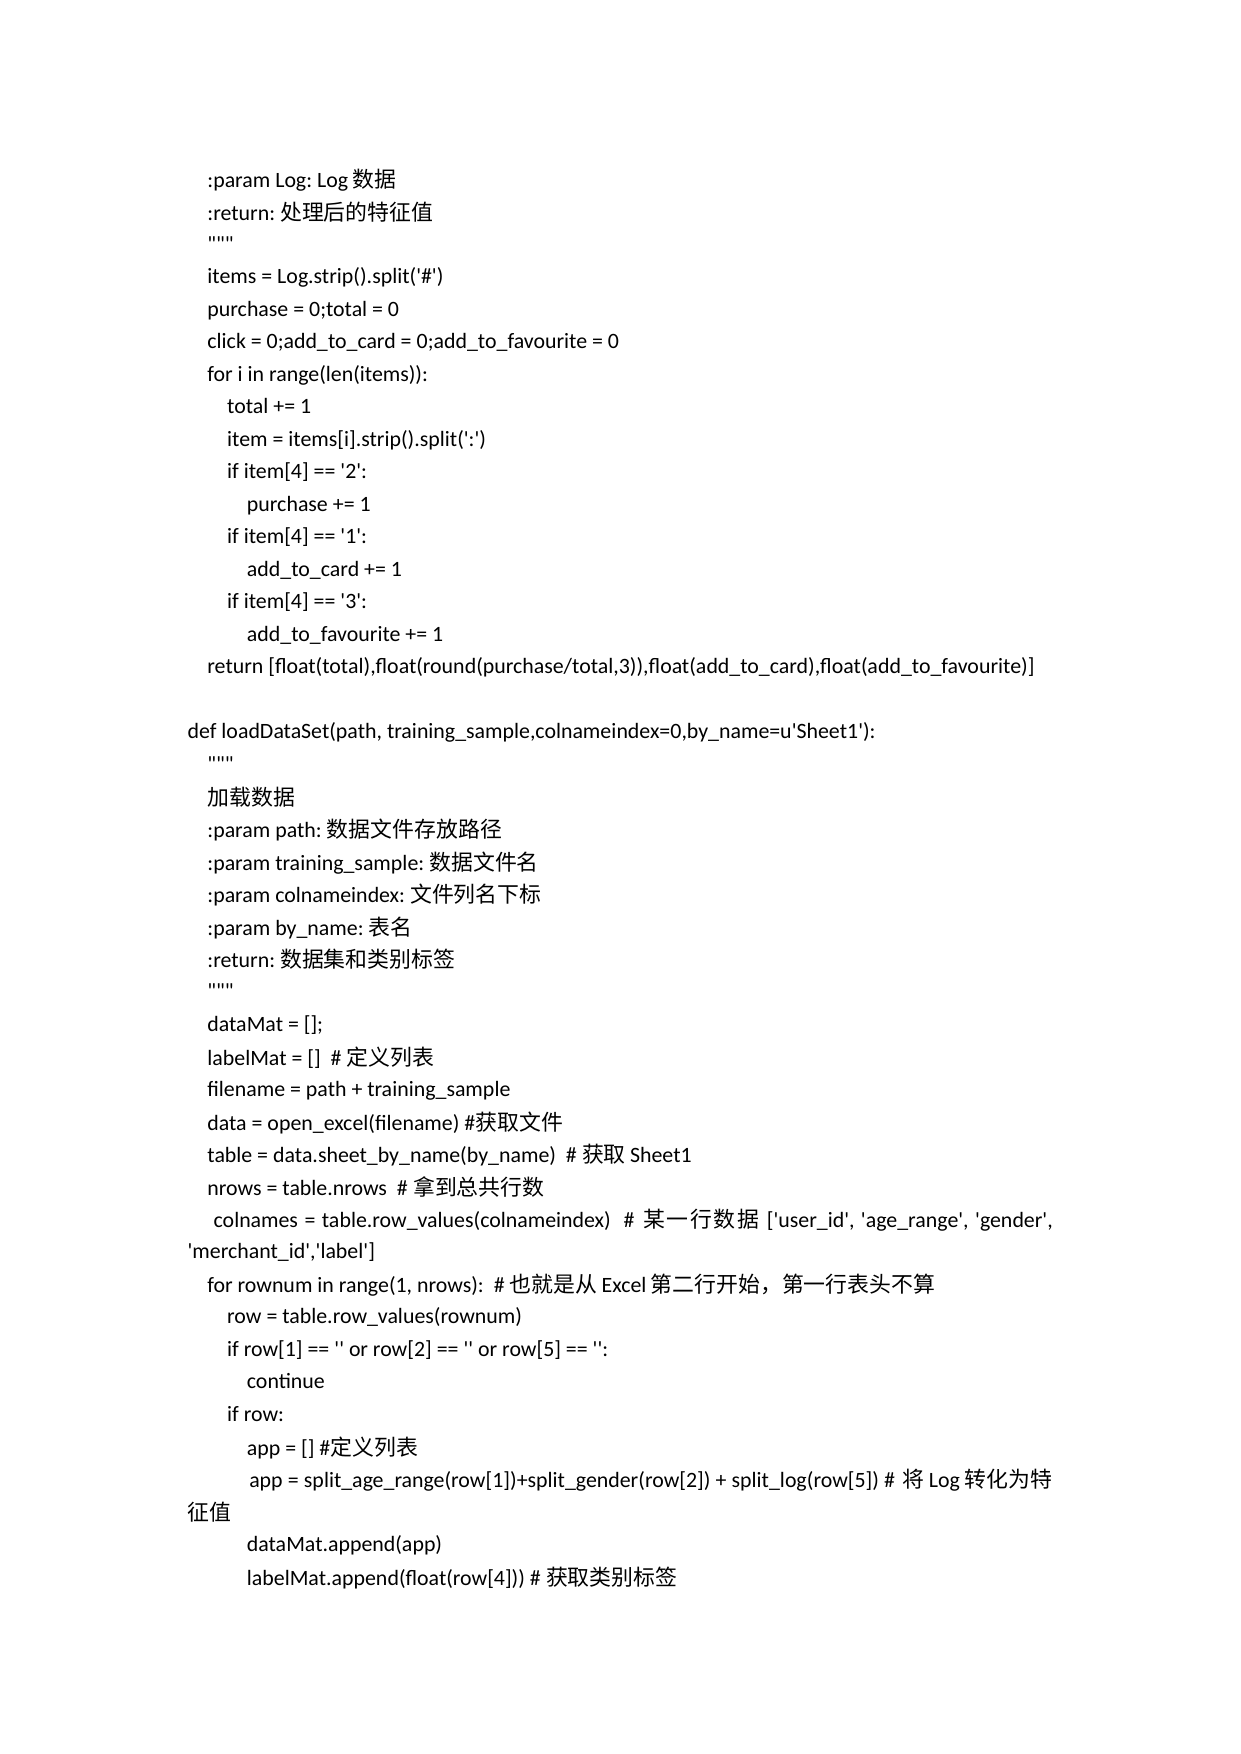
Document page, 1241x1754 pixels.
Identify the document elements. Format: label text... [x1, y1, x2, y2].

text if row[1] == '' or row[2] == '' or row[5] == '': [187, 1332, 1053, 1364]
text if row: [187, 1397, 1053, 1429]
text """ [187, 227, 1053, 259]
text total += 1 [187, 389, 1053, 422]
text if item[4] == '3': [187, 584, 1053, 617]
text 加载数据 [187, 779, 1053, 812]
text labelMat = [] # 定义列表 [187, 1039, 1053, 1072]
text data = open_excel(filename) #获取文件 [187, 1104, 1053, 1137]
text dataMat = []; [187, 1007, 1053, 1039]
text :param path: 数据文件存放路径 [187, 812, 1053, 844]
text :return: 处理后的特征值 [187, 194, 1053, 227]
text row = table.row_values(rownum) [187, 1299, 1053, 1332]
text if item[4] == '1': [187, 519, 1053, 552]
text dataMat.append(app) [187, 1527, 1053, 1559]
text purchase = 0;total = 0 [187, 292, 1053, 324]
text colnames = table.row_values(colnameindex) # 某一行数据 ['user_id', 'age_range', 'gender', 'merchant_id','label'] [187, 1202, 1053, 1267]
text purchase += 1 [187, 487, 1053, 519]
text if item[4] == '2': [187, 454, 1053, 487]
text add_to_card += 1 [187, 552, 1053, 584]
text :return: 数据集和类别标签 [187, 942, 1053, 974]
text item = items[i].strip().split(':') [187, 422, 1053, 454]
text for i in range(len(items)): [187, 357, 1053, 389]
text :param Log: Log数据 [187, 162, 1053, 194]
text def loadDataSet(path, training_sample,colnameindex=0,by_name=u'Sheet1'): [187, 714, 1053, 747]
text filename = path + training_sample [187, 1072, 1053, 1104]
text app = split_age_range(row[1])+split_gender(row[2]) + split_log(row[5]) # 将Log转化为特征值 [187, 1462, 1053, 1527]
text continue [187, 1364, 1053, 1397]
text for rownum in range(1, nrows): # 也就是从Excel第二行开始，第一行表头不算 [187, 1267, 1053, 1299]
text :param training_sample: 数据文件名 [187, 844, 1053, 877]
text add_to_favourite += 1 [187, 617, 1053, 649]
text labelMat.append(float(row[4])) # 获取类别标签 [187, 1559, 1053, 1592]
text """ [187, 974, 1053, 1007]
text table = data.sheet_by_name(by_name) # 获取Sheet1 [187, 1137, 1053, 1169]
text items = Log.strip().split('#') [187, 259, 1053, 292]
text :param by_name: 表名 [187, 909, 1053, 942]
text nrows = table.nrows # 拿到总共行数 [187, 1169, 1053, 1202]
text app = [] #定义列表 [187, 1429, 1053, 1462]
text :param colnameindex: 文件列名下标 [187, 877, 1053, 909]
text click = 0;add_to_card = 0;add_to_favourite = 0 [187, 324, 1053, 357]
text return [float(total),float(round(purchase/total,3)),float(add_to_card),float(add_to_favourite)] [187, 649, 1053, 682]
text """ [187, 747, 1053, 779]
